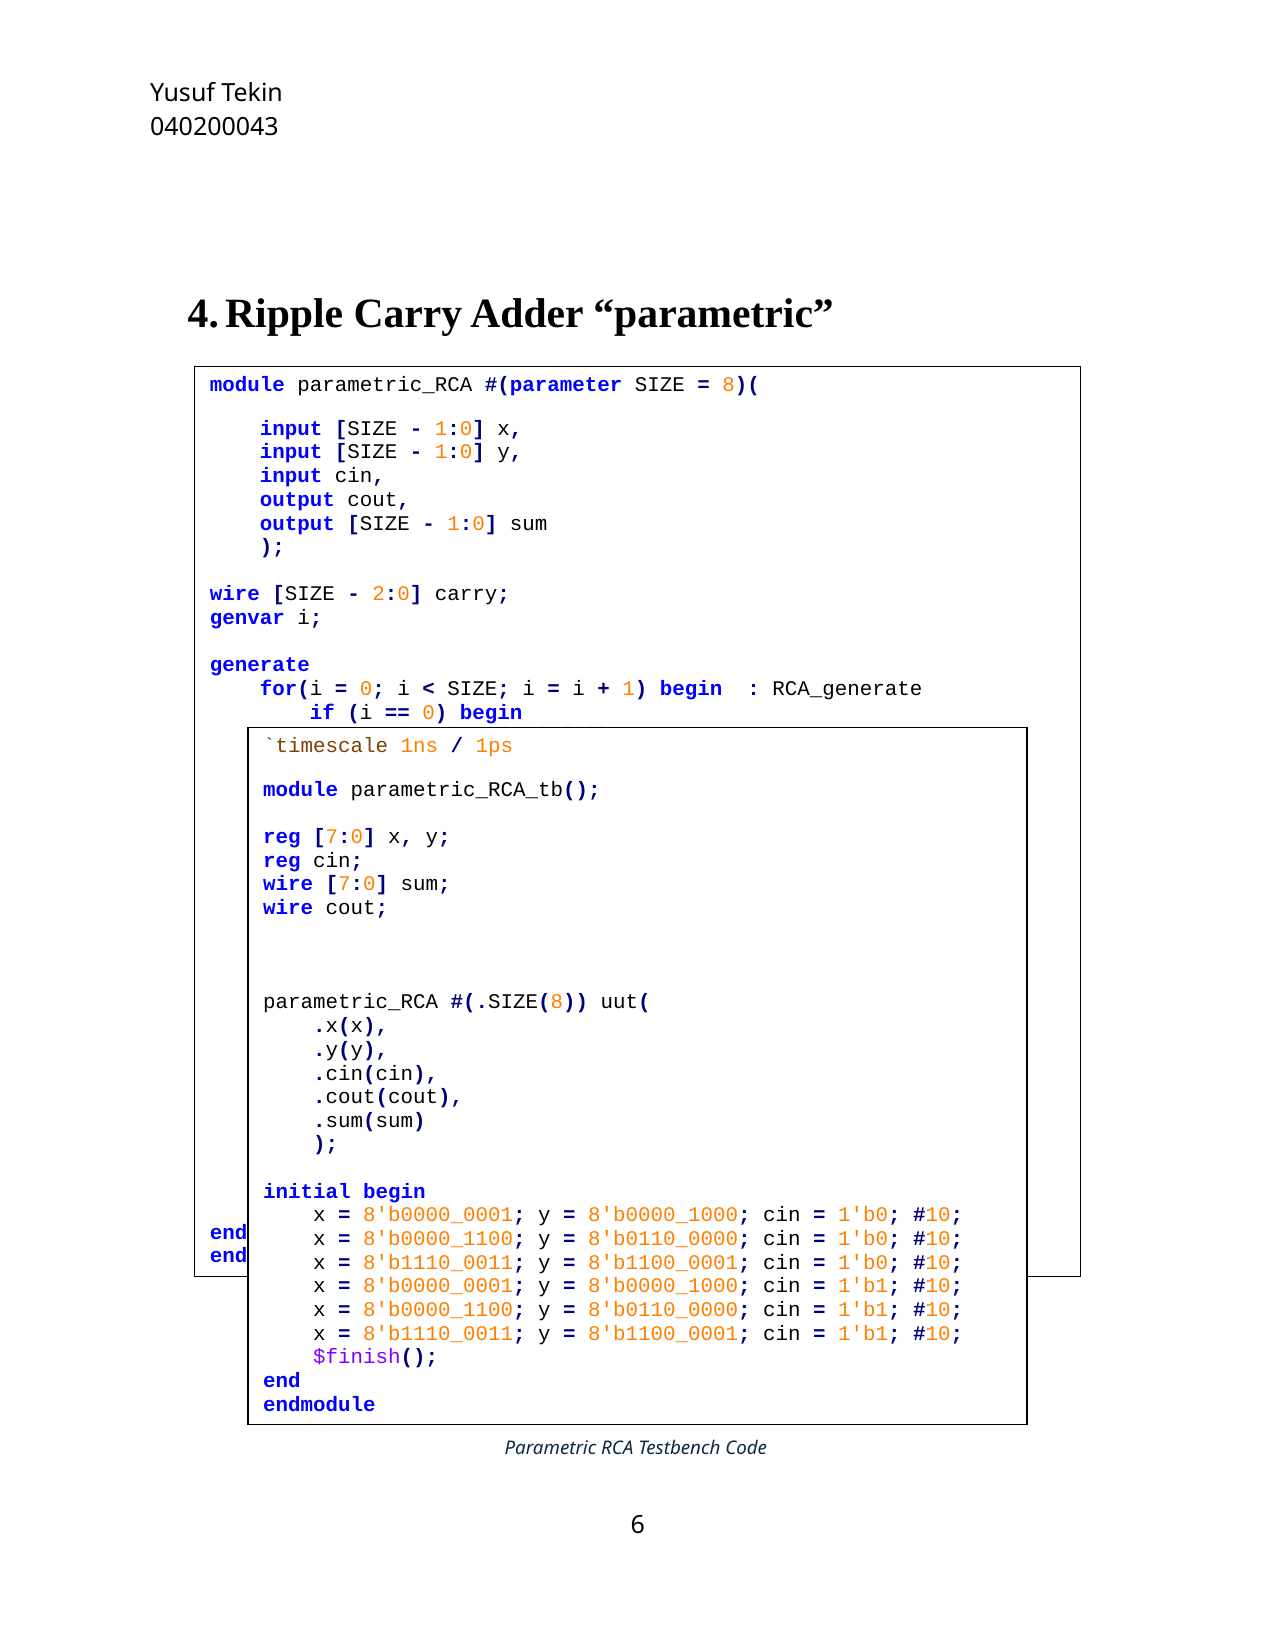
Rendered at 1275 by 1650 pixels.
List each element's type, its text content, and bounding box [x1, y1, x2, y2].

list Ripple Carry Adder “parametric” [187, 289, 1125, 337]
